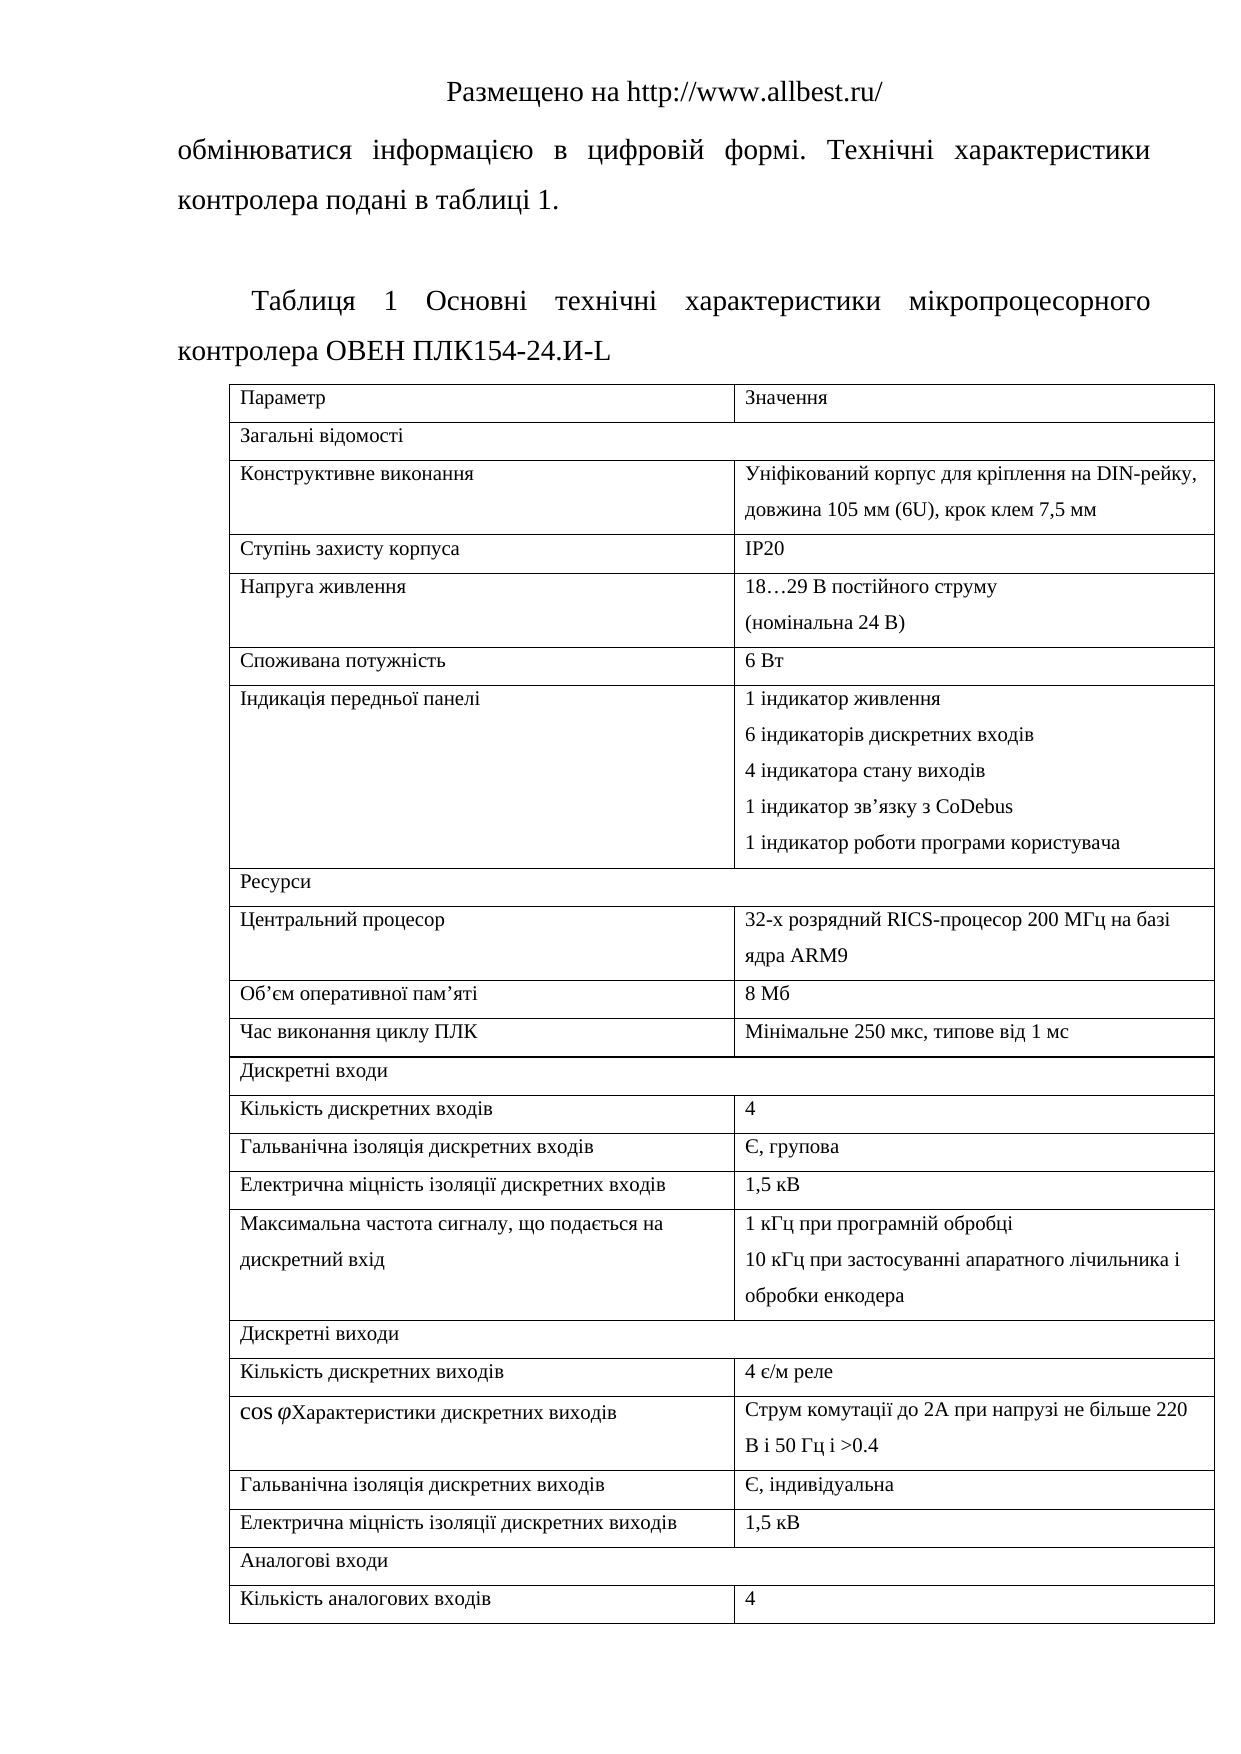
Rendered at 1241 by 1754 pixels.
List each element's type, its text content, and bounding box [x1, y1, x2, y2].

table_cell 1,5 кВ [735, 1510, 1214, 1547]
table_cell 6 Вт [735, 648, 1214, 685]
table_cell 4 [735, 1586, 1214, 1623]
table_cell Гальванічна ізоляція дискретних входів [230, 1134, 734, 1171]
table_cell Напруга живлення [230, 574, 734, 647]
table_cell Ресурси [230, 869, 1214, 906]
table_cell 32-х розрядний RICS-процесор 200 МГц на базі ядра ARM9 [735, 907, 1214, 980]
table_cell 18…29 В постійного струму (номінальна 24 В) [735, 574, 1214, 647]
table_cell Гальванічна ізоляція дискретних виходів [230, 1471, 734, 1509]
table_cell Дискретні входи [230, 1058, 1214, 1095]
table_cell Дискретні виходи [230, 1321, 1214, 1358]
table_cell Індикація передньої панелі [230, 686, 734, 867]
table_cell Кількість дискретних входів [230, 1096, 734, 1133]
table_cell Уніфікований корпус для кріплення на DIN-рейку, довжина 105 мм (6U), крок клем 7,5 мм [735, 461, 1214, 534]
table_cell 8 Мб [735, 981, 1214, 1018]
table_cell Електрична міцність ізоляції дискретних виходів [230, 1510, 734, 1547]
table_cell Конструктивне виконання [230, 461, 734, 534]
table_cell Час виконання циклу ПЛК [230, 1019, 734, 1056]
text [177, 132, 1152, 216]
table_cell Центральний процесор [230, 907, 734, 980]
table_cell Є, індивідуальна [735, 1471, 1214, 1509]
table_cell Характеристики дискретних виходів [230, 1397, 734, 1470]
table_cell Кількість аналогових входів [230, 1586, 734, 1623]
table_cell Струм комутації до 2А при напрузі не більше 220 В і 50 Гц і >0.4 [735, 1397, 1214, 1470]
table_cell Є, групова [735, 1134, 1214, 1171]
table_cell Кількість дискретних виходів [230, 1359, 734, 1396]
table_cell 4 [735, 1096, 1214, 1133]
table_cell 4 є/м реле [735, 1359, 1214, 1396]
table_cell Максимальна частота сигналу, що подається на дискретний вхід [230, 1210, 734, 1320]
table_cell 1 індикатор живлення 6 індикаторів дискретних входів 4 індикатора стану виходів 1 індикатор зв’язку з СoDebus 1 індикатор роботи програми користувача [735, 686, 1214, 867]
table_cell ІР20 [735, 535, 1214, 573]
table_cell Електрична міцність ізоляції дискретних входів [230, 1172, 734, 1209]
table_cell Мінімальне 250 мкс, типове від 1 мс [735, 1019, 1214, 1056]
table_header Параметр [230, 385, 734, 422]
table_cell 1,5 кВ [735, 1172, 1214, 1209]
table_cell Загальні відомості [230, 423, 1214, 460]
table_cell Ступінь захисту корпуса [230, 535, 734, 573]
text Таблиця 1 Основні технічні характеристики мікропроцесорного контролера ОВЕН ПЛК154-24.И-L [177, 283, 1152, 367]
table_cell 1 кГц при програмній обробці 10 кГц при застосуванні апаратного лічильника і обробки енкодера [735, 1210, 1214, 1320]
table_cell Об’єм оперативної пам’яті [230, 981, 734, 1018]
table_cell Аналогові входи [230, 1548, 1214, 1585]
table_header Значення [735, 385, 1214, 422]
table_cell Споживана потужність [230, 648, 734, 685]
